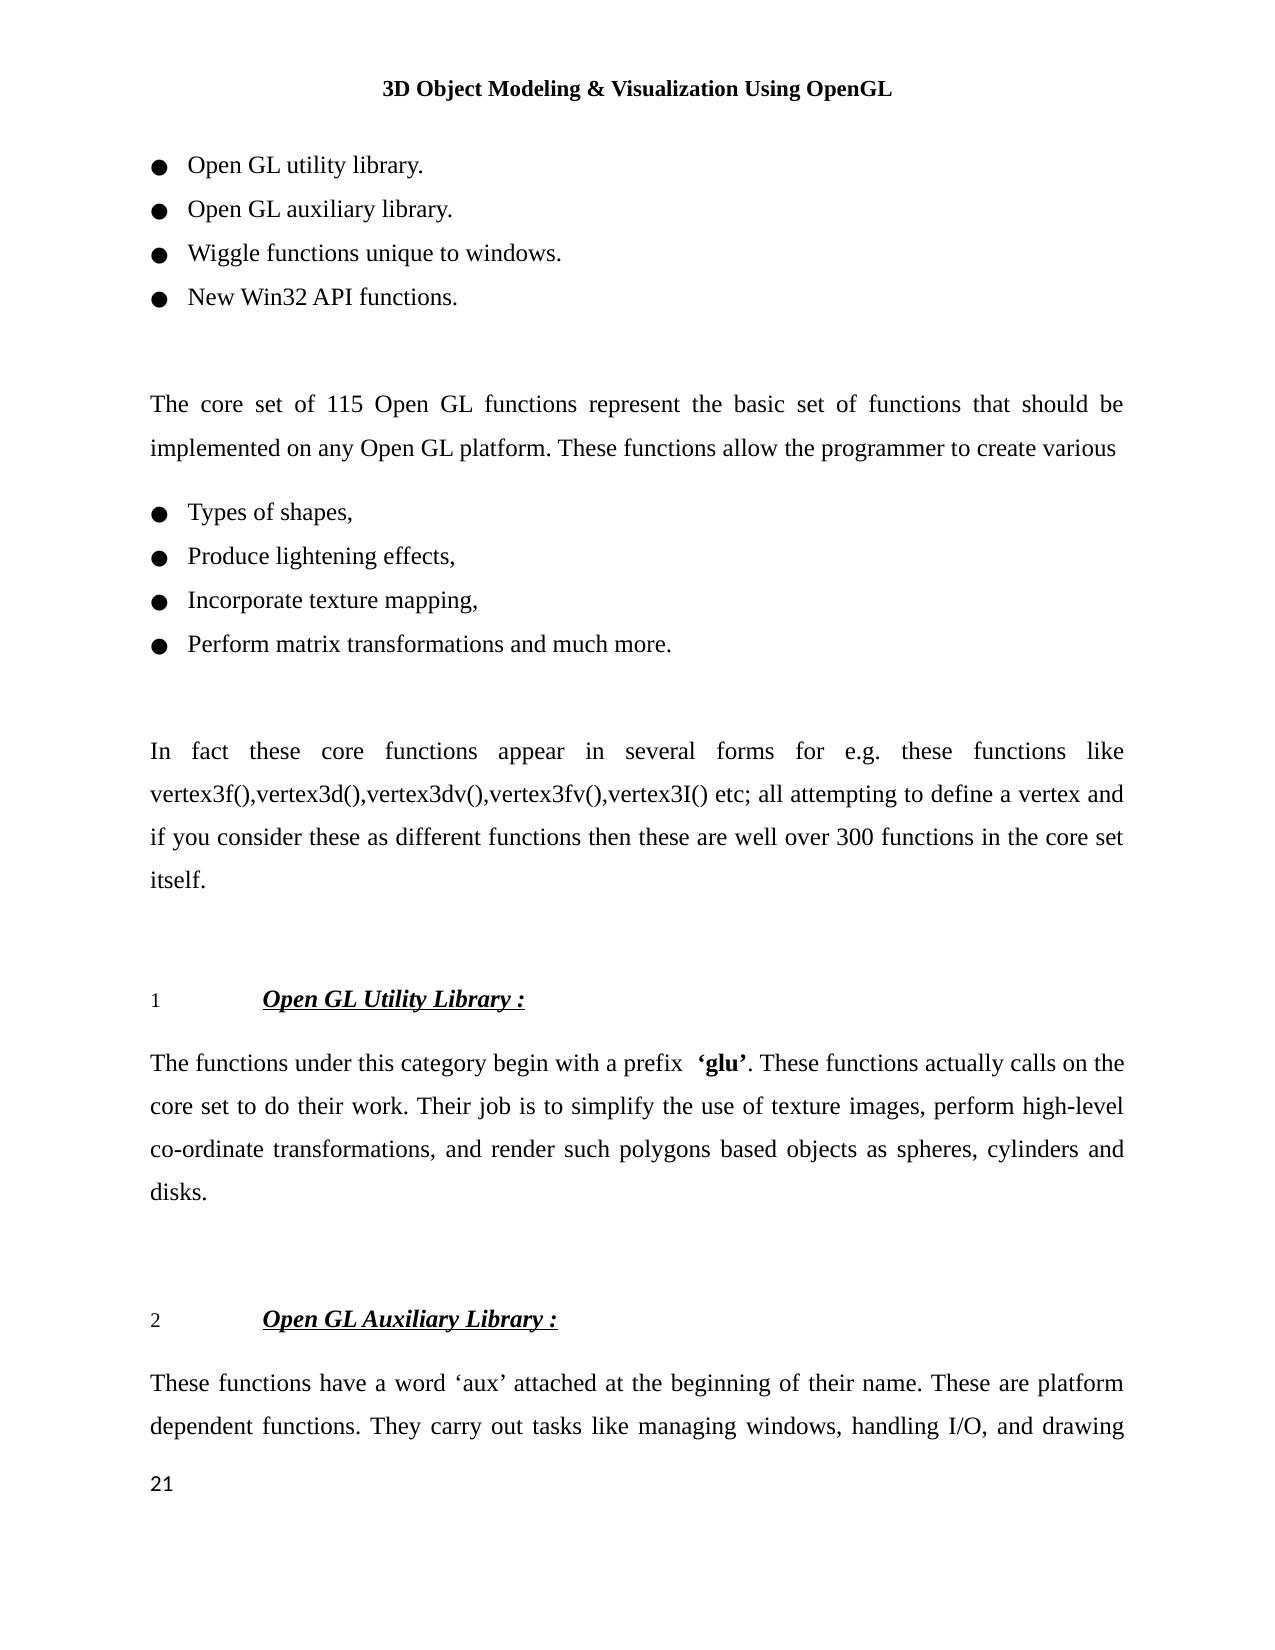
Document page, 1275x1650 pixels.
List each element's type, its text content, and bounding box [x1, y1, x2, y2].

list Wiggle functions unique to windows. [150, 238, 1125, 268]
list Perform matrix transformations and much more. [150, 629, 1125, 658]
list New Win32 API functions. [150, 282, 1125, 312]
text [150, 1368, 1125, 1440]
list Open GL utility library. [150, 150, 1125, 179]
list Open GL auxiliary library. [150, 194, 1125, 224]
list Open GL Utility Library : [150, 984, 1125, 1013]
list Open GL Auxiliary Library : [150, 1304, 1125, 1333]
list Incorporate texture mapping, [150, 585, 1125, 614]
text In fact these core functions appear in several forms for e.g. these functions like vertex3f(),vertex3d(),vertex3dv(),vertex3fv(),vertex3I() etc; all attempting to define a vertex and if you consider these as different functions then these are well over 300 functions in the core set itself. [150, 736, 1125, 894]
text The functions under this category begin with a prefix ‘glu’. These functions actually calls on the core set to do their work. Their job is to simplify the use of texture images, perform high-level co-ordinate transformations, and render such polygons based objects as spheres, cylinders and disks. [150, 1048, 1125, 1206]
list Types of shapes, [150, 497, 1125, 526]
text The core set of 115 Open GL functions represent the basic set of functions that should be implemented on any Open GL platform. These functions allow the programmer to create various [150, 389, 1125, 461]
list Produce lightening effects, [150, 541, 1125, 570]
